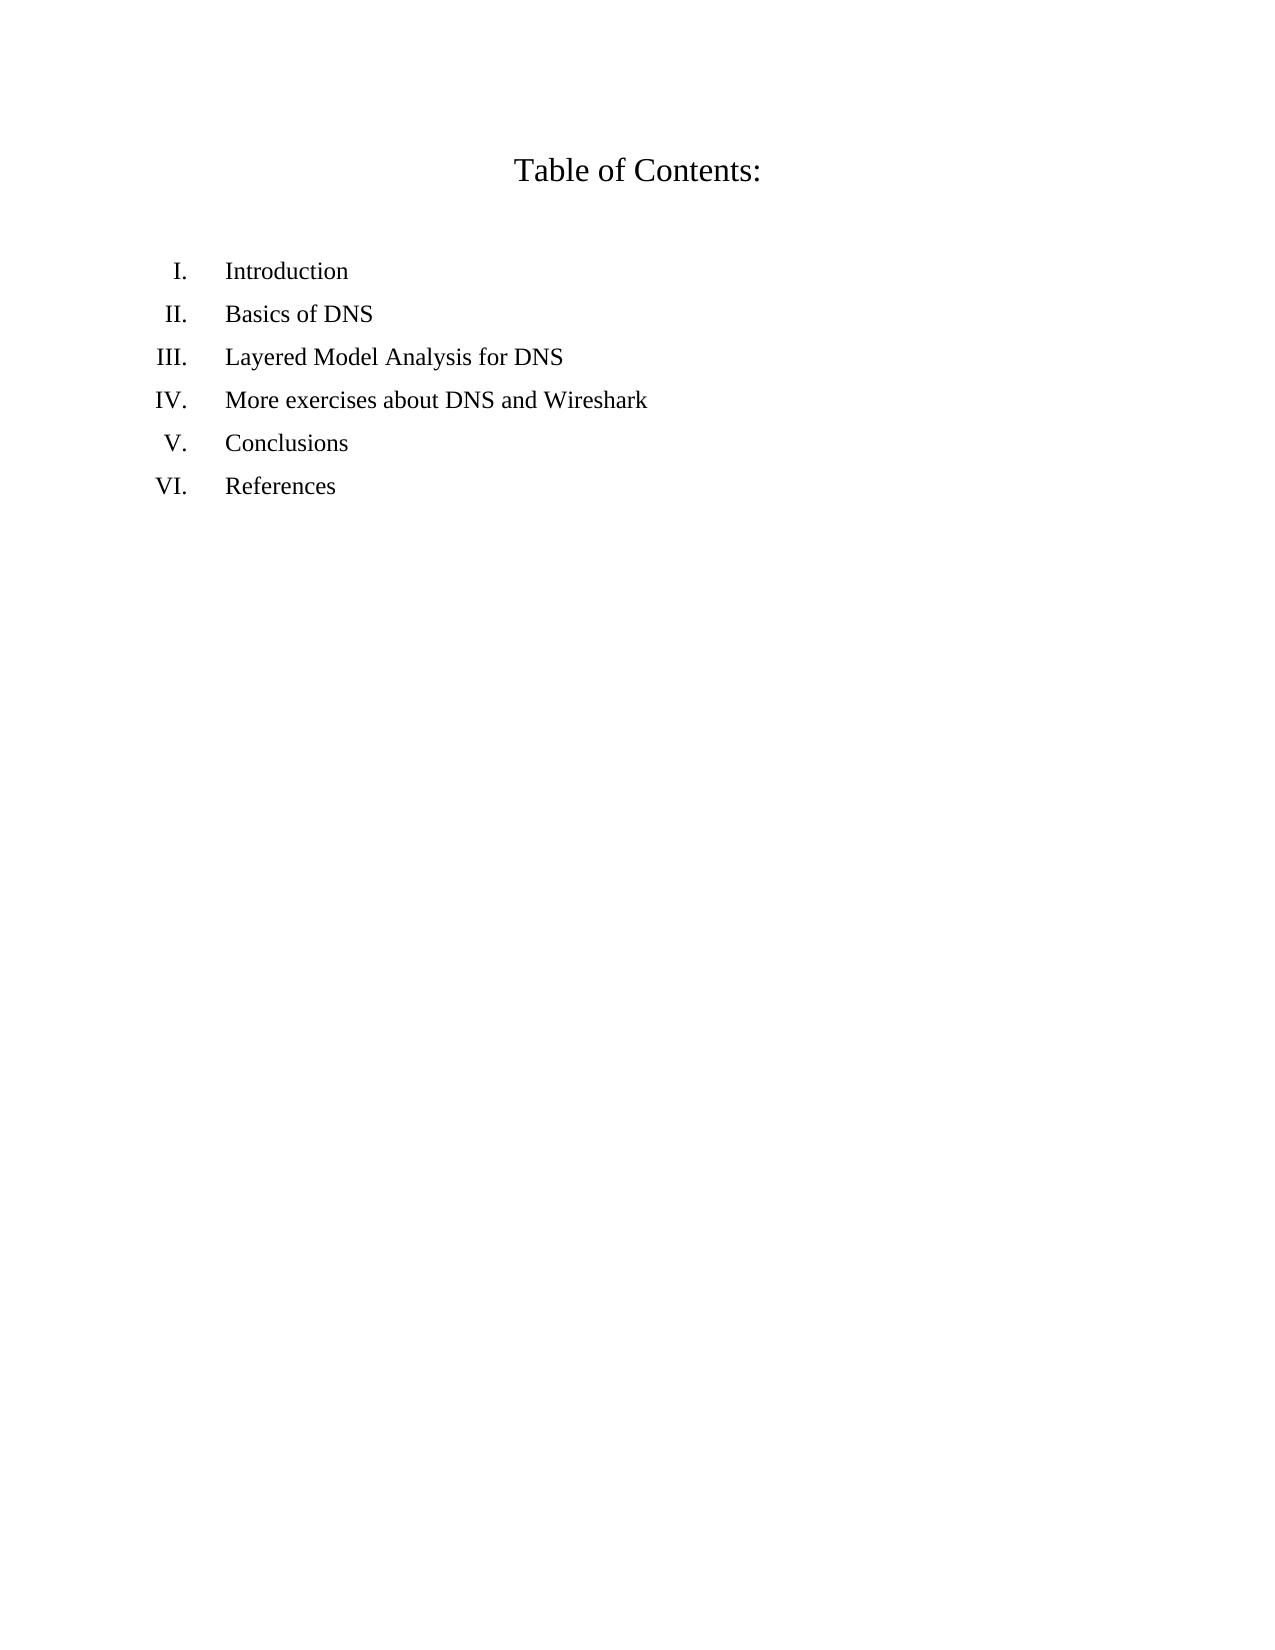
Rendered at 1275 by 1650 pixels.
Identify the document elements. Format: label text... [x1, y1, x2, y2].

list Introduction [187, 256, 1125, 284]
list Layered Model Analysis for DNS [187, 342, 1125, 371]
text Table of Contents: [150, 150, 1125, 188]
list Basics of DNS [187, 299, 1125, 328]
list Conclusions [187, 428, 1125, 457]
list More exercises about DNS and Wireshark [187, 385, 1125, 414]
list References [187, 471, 1125, 500]
